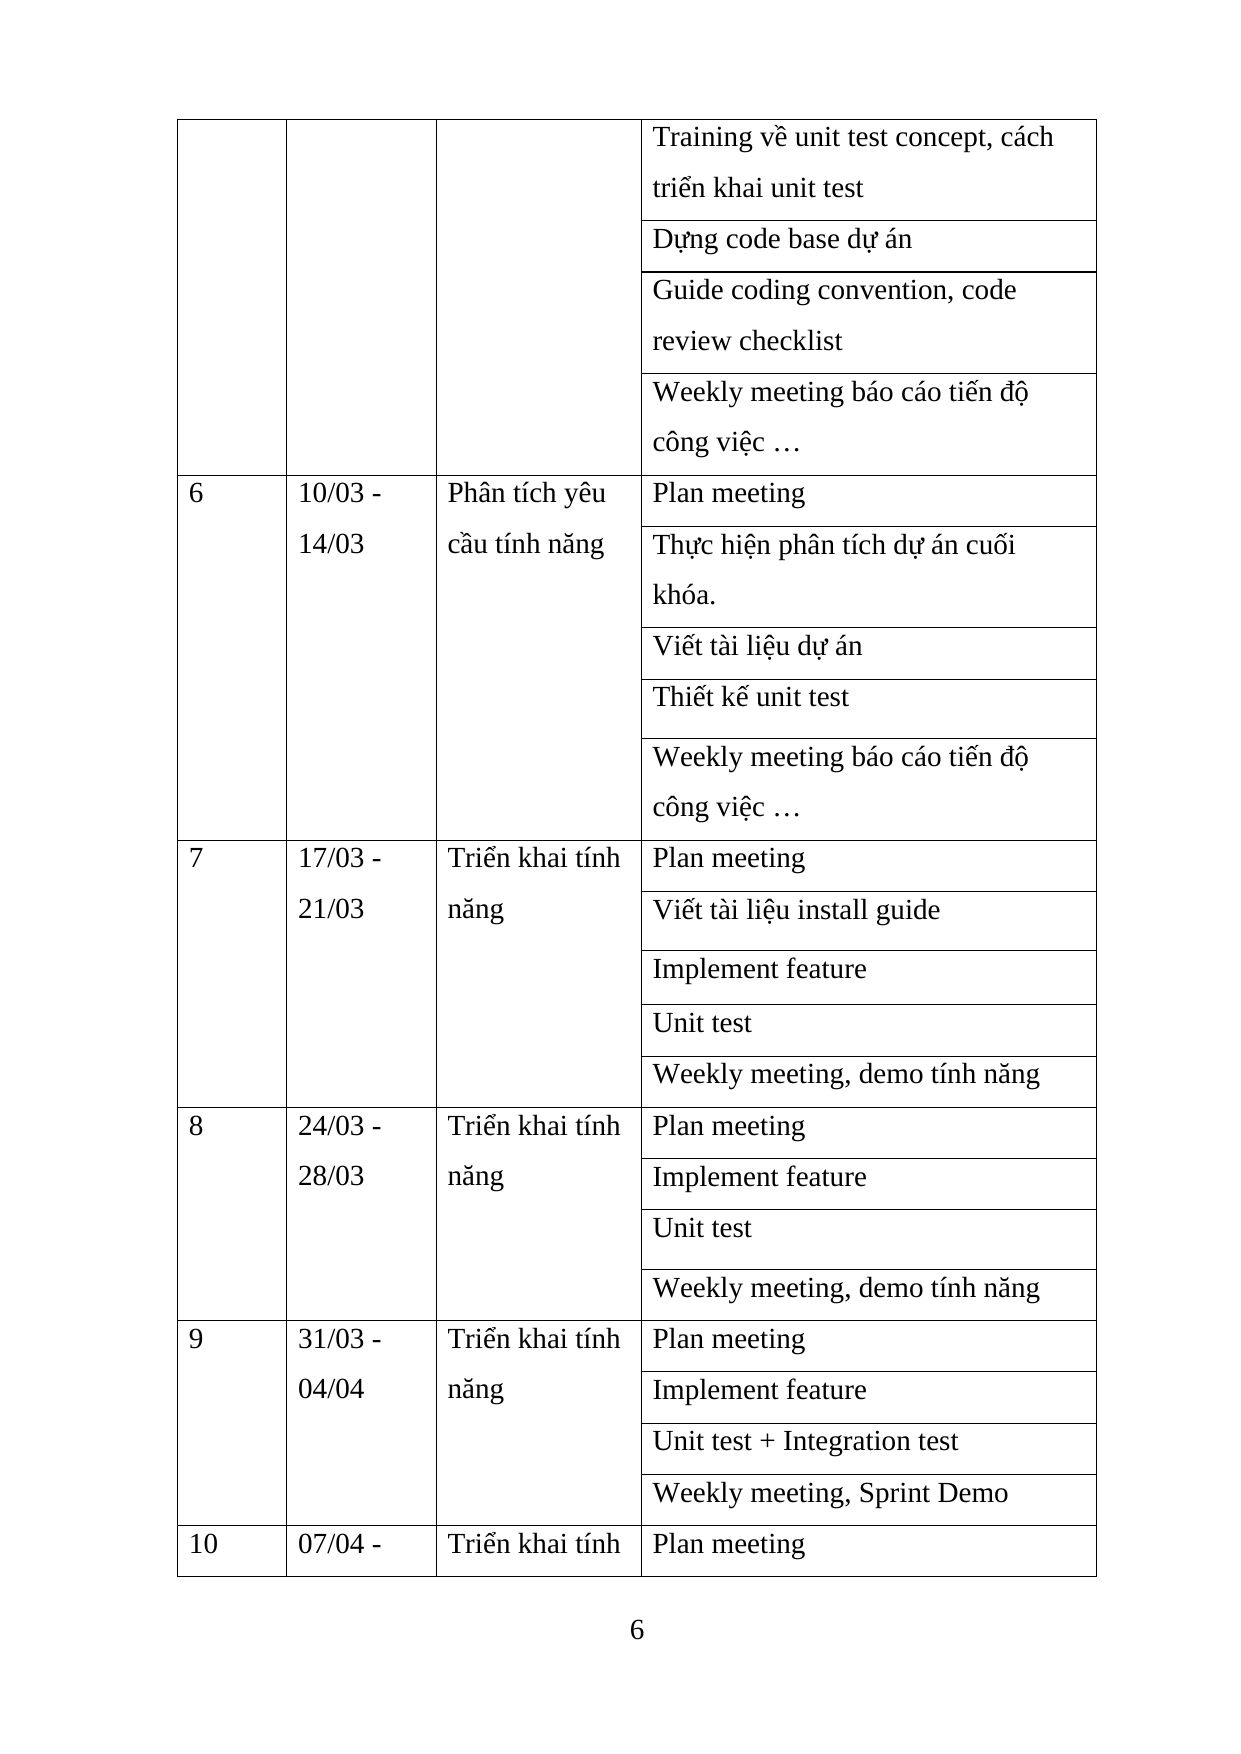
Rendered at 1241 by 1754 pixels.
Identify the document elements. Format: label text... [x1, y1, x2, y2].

table_cell Dựng code base dự án [642, 221, 1096, 271]
table_cell Implement feature [642, 1372, 1096, 1422]
table_cell 10/03 - 14/03 [287, 476, 436, 839]
table_cell Unit test [642, 1005, 1096, 1056]
table_cell Unit test + Integration test [642, 1424, 1096, 1474]
table_cell Training về unit test concept, cách triển khai unit test [642, 120, 1096, 220]
table_cell Triển khai tính năng [437, 1321, 641, 1525]
table_cell Implement feature [642, 951, 1096, 1004]
table_cell Viết tài liệu install guide [642, 892, 1096, 950]
table_cell 7 [178, 841, 286, 1107]
table_cell 10 [178, 1526, 286, 1576]
table_cell Weekly meeting, Sprint Demo [642, 1475, 1096, 1525]
table_cell Weekly meeting, demo tính năng [642, 1270, 1096, 1320]
table_cell Thiết kế unit test [642, 680, 1096, 738]
table_cell Plan meeting [642, 1108, 1096, 1158]
table_cell Triển khai tính năng [437, 1526, 641, 1576]
table_cell 24/03 - 28/03 [287, 1108, 436, 1320]
table_cell Triển khai tính năng [437, 841, 641, 1107]
table_cell Plan meeting [642, 476, 1096, 526]
table_cell Plan meeting [642, 1321, 1096, 1371]
table_cell Plan meeting [642, 841, 1096, 891]
table_cell 31/03 - 04/04 [287, 1321, 436, 1525]
table_cell Weekly meeting báo cáo tiến độ công việc … [642, 739, 1096, 839]
table_cell Guide coding convention, code review checklist [642, 273, 1096, 373]
table_cell Weekly meeting, demo tính năng [642, 1057, 1096, 1107]
table_cell Viết tài liệu dự án [642, 628, 1096, 678]
table_cell Implement feature [642, 1159, 1096, 1209]
table_cell 6 [178, 476, 286, 839]
table_cell 9 [178, 1321, 286, 1525]
table_cell Plan meeting [642, 1526, 1096, 1576]
table_cell Triển khai tính năng [437, 1108, 641, 1320]
table_cell 07/04 - 11/04 [287, 1526, 436, 1576]
table_cell Unit test [642, 1210, 1096, 1269]
table_cell Thực hiện phân tích dự án cuối khóa. [642, 527, 1096, 627]
table_cell 17/03 - 21/03 [287, 841, 436, 1107]
table_cell Weekly meeting báo cáo tiến độ công việc … [642, 374, 1096, 474]
table_cell Phân tích yêu cầu tính năng [437, 476, 641, 839]
table_cell 8 [178, 1108, 286, 1320]
